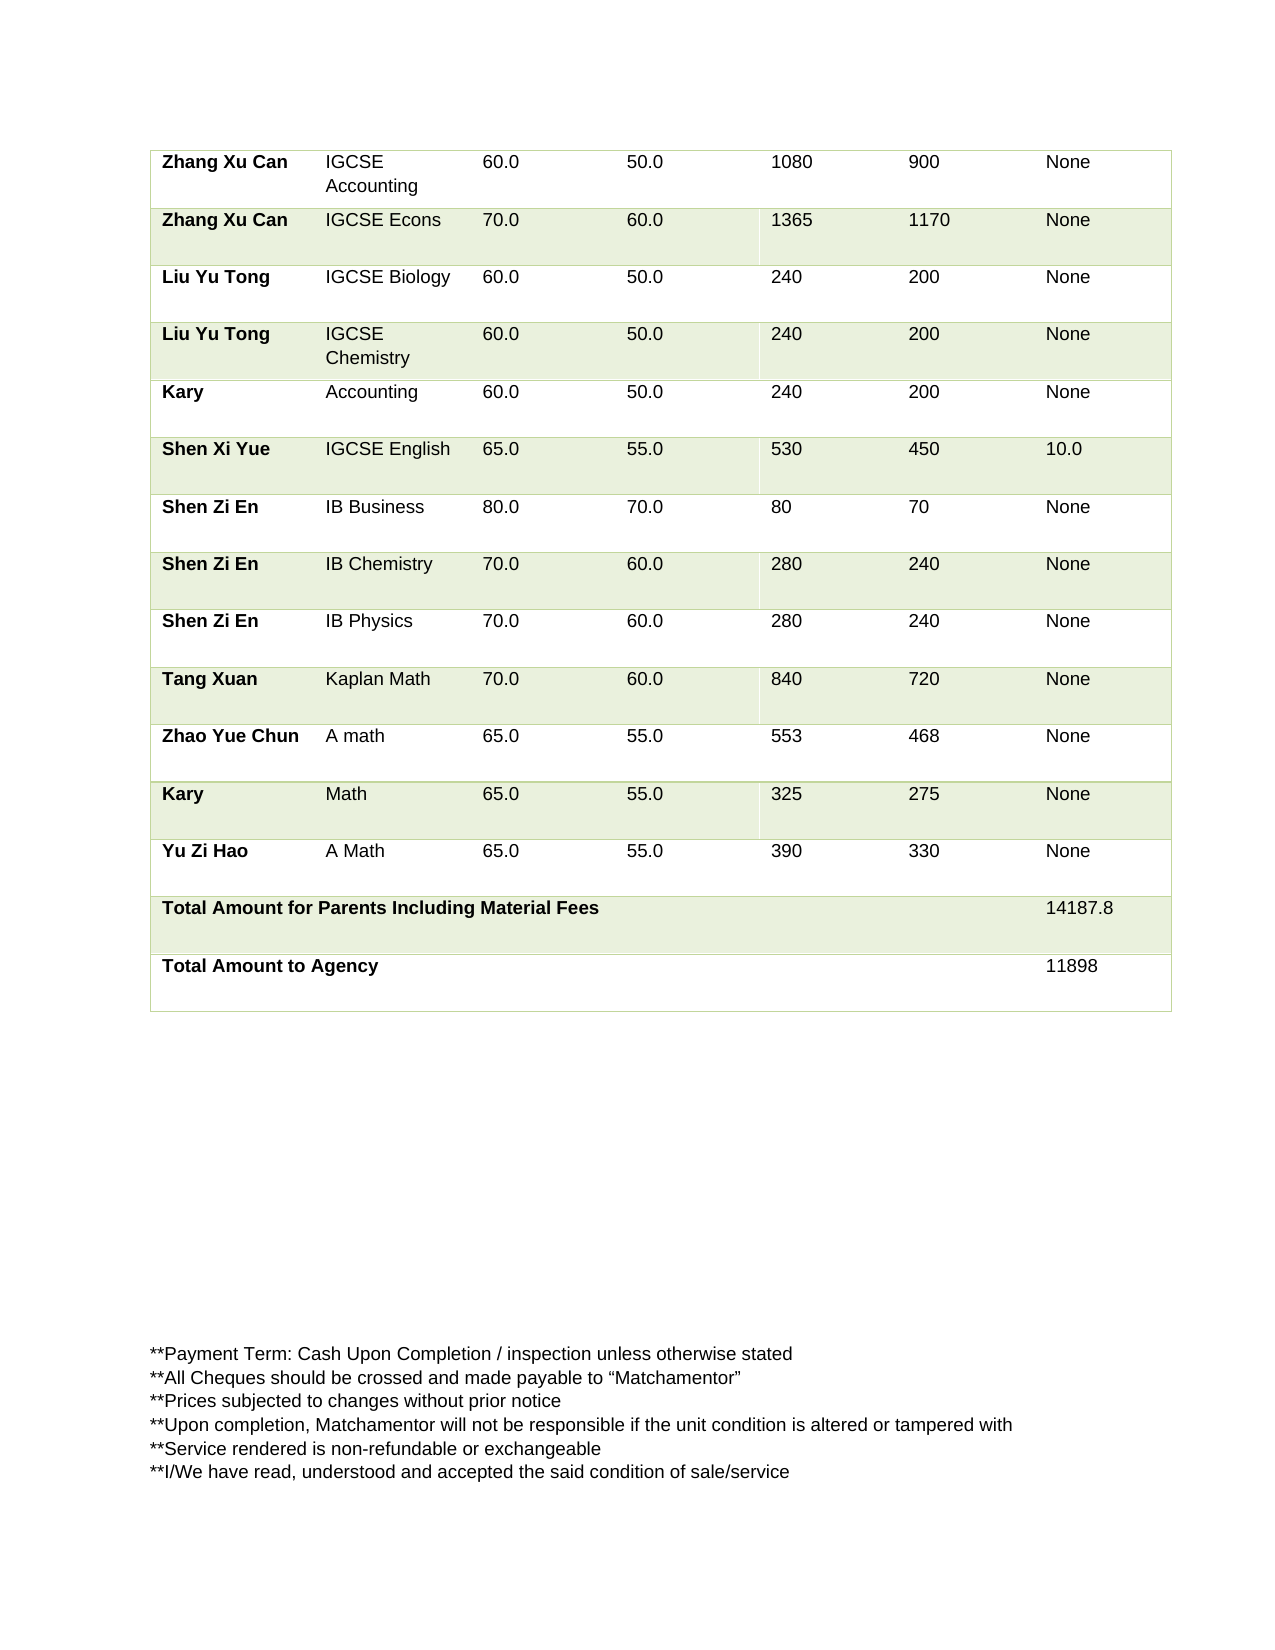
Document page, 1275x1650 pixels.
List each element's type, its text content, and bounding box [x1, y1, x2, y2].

table_cell 200 [897, 381, 1034, 437]
table_cell None [1034, 783, 1171, 839]
table_cell Total Amount to Agency [151, 955, 1034, 1011]
table_cell 10.0 [1034, 438, 1171, 494]
table_cell 240 [897, 553, 1034, 609]
table_cell IGCSE Chemistry [314, 323, 471, 379]
table_cell IGCSE Econs [314, 209, 471, 265]
table_cell 50.0 [615, 381, 759, 437]
table_cell 1170 [897, 209, 1034, 265]
table_cell 65.0 [471, 438, 615, 494]
table_cell IB Chemistry [314, 553, 471, 609]
table_cell 468 [897, 725, 1034, 781]
table_cell IB Business [314, 495, 471, 552]
table_cell 275 [897, 783, 1034, 839]
table_cell 390 [760, 840, 897, 896]
table_cell 70 [897, 495, 1034, 552]
table_cell 240 [897, 610, 1034, 667]
table_cell 80 [760, 495, 897, 552]
table_cell 280 [760, 610, 897, 667]
table_cell None [1034, 381, 1171, 437]
table_cell 11898 [1034, 955, 1171, 1011]
table_cell Shen Zi En [151, 495, 314, 552]
table_cell Kary [151, 783, 314, 839]
text **Upon completion, Matchamentor will not be responsible if the unit condition is altered or tampered with [149, 1414, 1125, 1436]
table_cell Shen Zi En [151, 553, 314, 609]
table_cell 55.0 [615, 840, 759, 896]
text **I/We have read, understood and accepted the said condition of sale/service [149, 1461, 1125, 1483]
table_cell 60.0 [471, 151, 615, 207]
table_cell None [1034, 209, 1171, 265]
table_cell 200 [897, 266, 1034, 322]
table_cell None [1034, 495, 1171, 552]
table_cell None [1034, 840, 1171, 896]
table_cell Accounting [314, 381, 471, 437]
table_cell 60.0 [615, 668, 759, 724]
table_cell Math [314, 783, 471, 839]
table_cell 450 [897, 438, 1034, 494]
table_cell Total Amount for Parents Including Material Fees [151, 897, 1034, 953]
table_cell IGCSE Biology [314, 266, 471, 322]
table_cell A Math [314, 840, 471, 896]
table_cell 60.0 [471, 381, 615, 437]
table_cell 200 [897, 323, 1034, 379]
table_cell 70.0 [471, 553, 615, 609]
table_cell None [1034, 151, 1171, 207]
table_cell Zhang Xu Can [151, 209, 314, 265]
table_cell 14187.8 [1034, 897, 1171, 953]
table_cell 70.0 [615, 495, 759, 552]
table_cell 65.0 [471, 840, 615, 896]
table_cell IB Physics [314, 610, 471, 667]
table_cell Liu Yu Tong [151, 323, 314, 379]
table_cell Shen Zi En [151, 610, 314, 667]
table_cell Liu Yu Tong [151, 266, 314, 322]
table_cell IGCSE Accounting [314, 151, 471, 207]
table_cell 240 [760, 266, 897, 322]
text **Service rendered is non-refundable or exchangeable [149, 1438, 1125, 1459]
table_cell None [1034, 323, 1171, 379]
table_cell 530 [760, 438, 897, 494]
table_cell 50.0 [615, 266, 759, 322]
table_cell Yu Zi Hao [151, 840, 314, 896]
text **All Cheques should be crossed and made payable to “Matchamentor” [149, 1367, 1125, 1388]
table_cell 70.0 [471, 209, 615, 265]
table_cell 55.0 [615, 725, 759, 781]
table_cell 1080 [760, 151, 897, 207]
table_cell 65.0 [471, 725, 615, 781]
table_cell 840 [760, 668, 897, 724]
table_cell 280 [760, 553, 897, 609]
table_cell 70.0 [471, 610, 615, 667]
table_cell 60.0 [471, 323, 615, 379]
table_cell 60.0 [615, 209, 759, 265]
table_cell Tang Xuan [151, 668, 314, 724]
table_cell 553 [760, 725, 897, 781]
table_cell 330 [897, 840, 1034, 896]
table_cell 80.0 [471, 495, 615, 552]
table_cell IGCSE English [314, 438, 471, 494]
table_cell 50.0 [615, 323, 759, 379]
table_cell Shen Xi Yue [151, 438, 314, 494]
text **Prices subjected to changes without prior notice [149, 1390, 1125, 1412]
table_cell 325 [760, 783, 897, 839]
table_cell 60.0 [615, 553, 759, 609]
table_cell None [1034, 266, 1171, 322]
table_cell 1365 [760, 209, 897, 265]
text **Payment Term: Cash Upon Completion / inspection unless otherwise stated [149, 1343, 1125, 1364]
table_cell 70.0 [471, 668, 615, 724]
table_cell 55.0 [615, 783, 759, 839]
table_cell None [1034, 610, 1171, 667]
table_cell Kary [151, 381, 314, 437]
table_cell None [1034, 725, 1171, 781]
table_cell 240 [760, 381, 897, 437]
table_cell 60.0 [471, 266, 615, 322]
table_cell None [1034, 553, 1171, 609]
table_cell 720 [897, 668, 1034, 724]
table_cell 60.0 [615, 610, 759, 667]
table_cell None [1034, 668, 1171, 724]
table_cell 50.0 [615, 151, 759, 207]
table_cell 240 [760, 323, 897, 379]
table_cell Zhang Xu Can [151, 151, 314, 207]
table_cell 65.0 [471, 783, 615, 839]
table_cell A math [314, 725, 471, 781]
table_cell 55.0 [615, 438, 759, 494]
table_cell 900 [897, 151, 1034, 207]
table_cell Kaplan Math [314, 668, 471, 724]
table_cell Zhao Yue Chun [151, 725, 314, 781]
